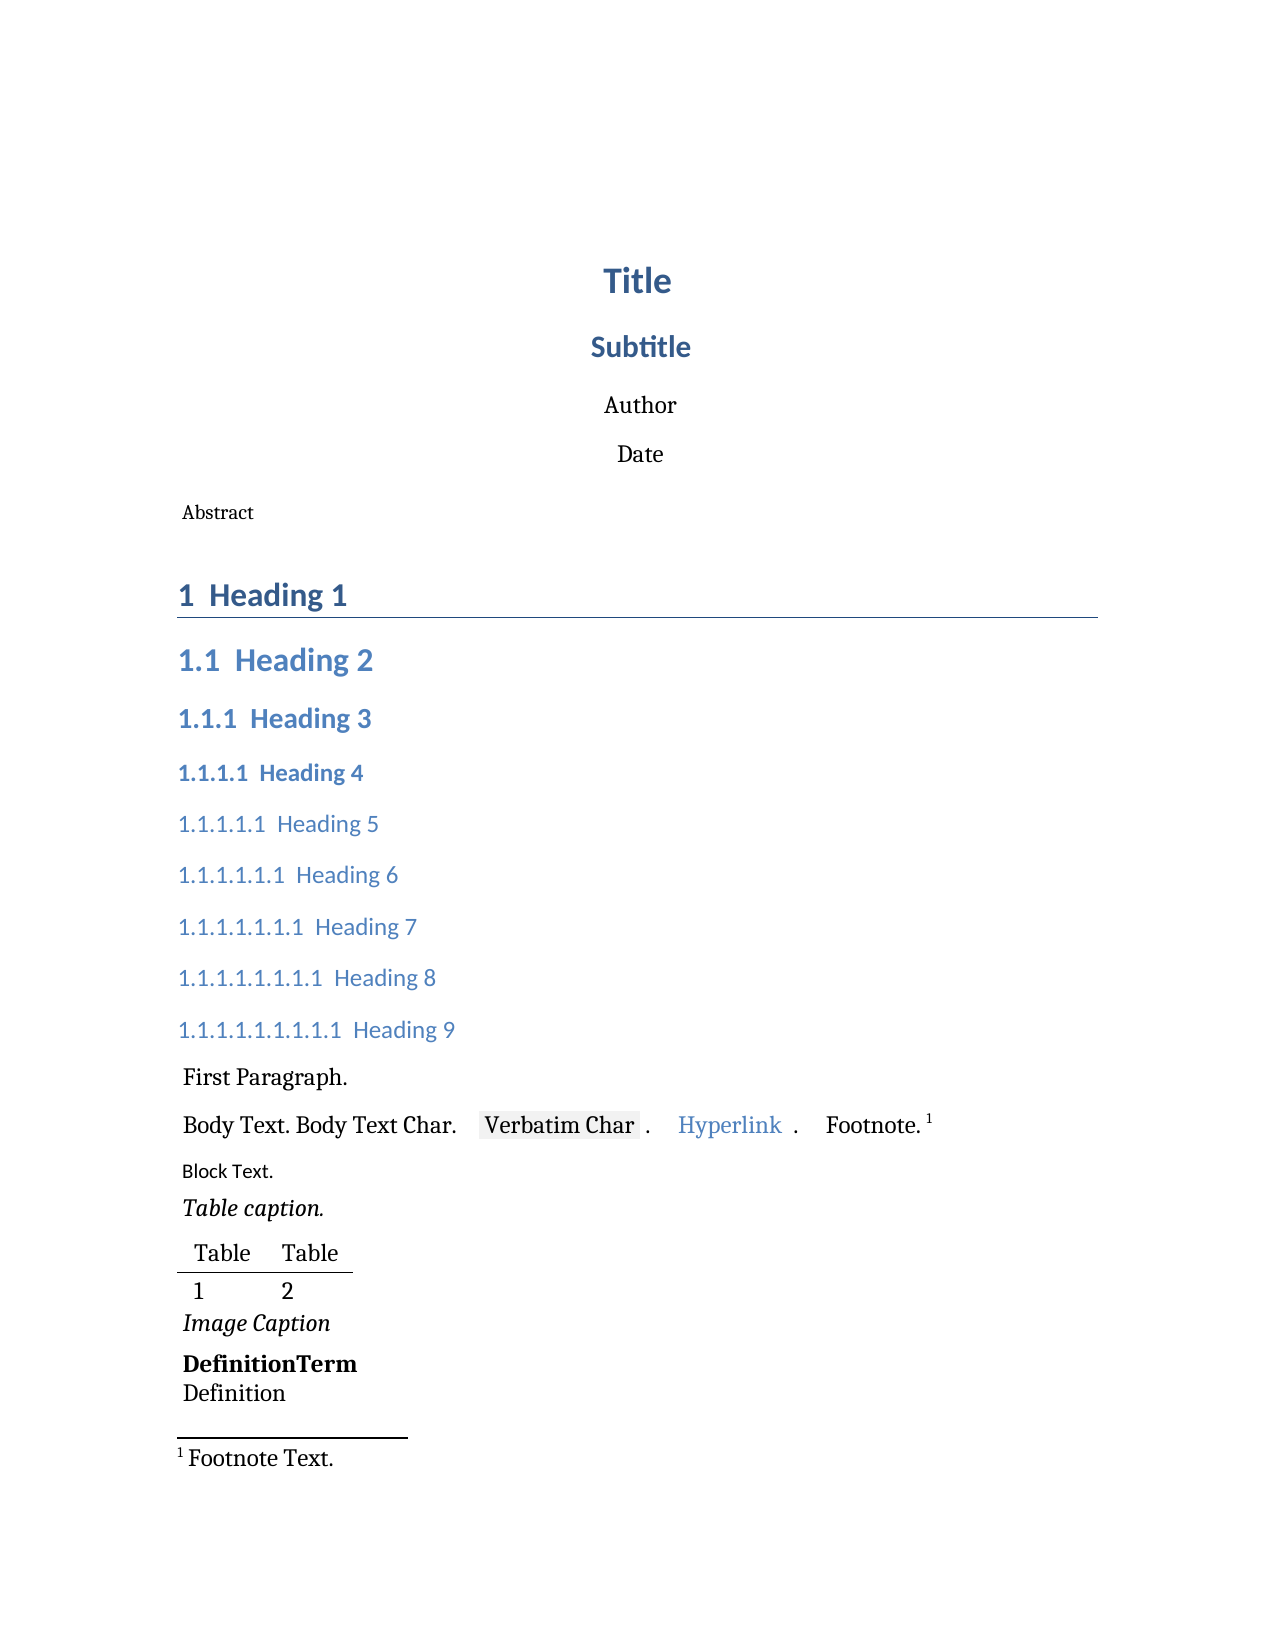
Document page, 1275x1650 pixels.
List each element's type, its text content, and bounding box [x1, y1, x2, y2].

table_header Table [177, 1235, 265, 1271]
table_cell 2 [265, 1273, 353, 1309]
subtitle Heading 3 [177, 701, 1098, 736]
subtitle Heading 7 [177, 911, 1098, 942]
text First Paragraph. [177, 1063, 1098, 1092]
subtitle Heading 2 [177, 639, 1098, 680]
subtitle Heading 1 [177, 574, 1098, 617]
text Table caption. [177, 1194, 1098, 1223]
text DefinitionTerm [177, 1350, 1098, 1379]
text Body Text. Body Text Char. Verbatim Char . Hyperlink . Footnote. [177, 1111, 479, 1139]
text Author [177, 391, 1098, 419]
text Date [177, 440, 1098, 469]
subtitle Heading 4 [177, 757, 1098, 787]
text Abstract [177, 500, 1098, 524]
text Block Text. [177, 1158, 1098, 1183]
subtitle Heading 9 [177, 1014, 1098, 1044]
text Definition [177, 1379, 1098, 1408]
subtitle Heading 6 [177, 860, 1098, 890]
subtitle Subtitle [177, 328, 1098, 366]
subtitle Heading 5 [177, 808, 1098, 839]
subtitle Heading 8 [177, 962, 1098, 993]
text Image Caption [177, 1309, 1098, 1338]
table_cell 1 [177, 1273, 265, 1309]
title Title [177, 257, 1098, 303]
table_header Table [265, 1235, 353, 1271]
text Body Text. Body Text Char. Verbatim Char . Hyperlink . Footnote. [640, 1111, 1098, 1139]
